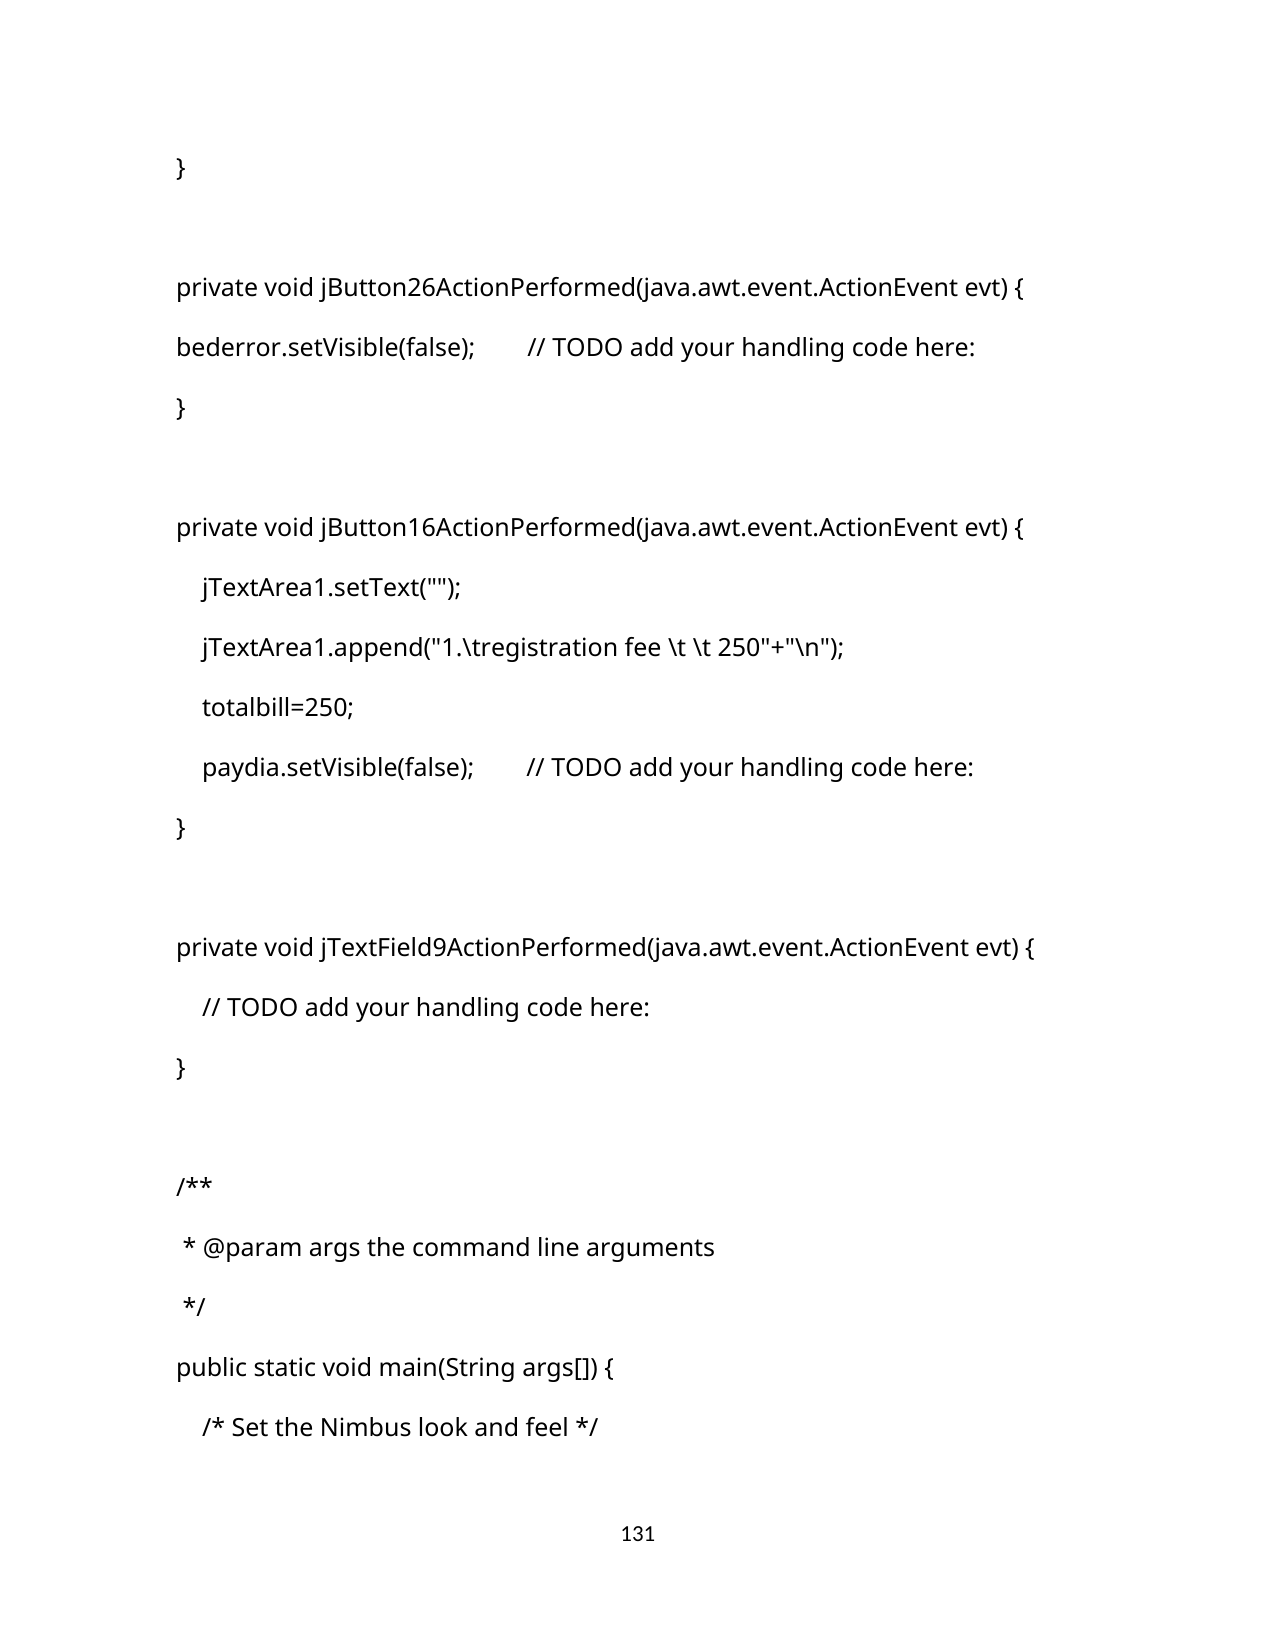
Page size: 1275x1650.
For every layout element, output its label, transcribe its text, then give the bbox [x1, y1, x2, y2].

text } [150, 810, 1125, 844]
text totalbill=250; [150, 690, 1125, 724]
text // TODO add your handling code here: [150, 990, 1125, 1024]
text jTextArea1.append("1.\tregistration fee \t \t 250"+"\n"); [150, 630, 1125, 664]
text } [150, 390, 1125, 424]
text bederror.setVisible(false); // TODO add your handling code here: [150, 330, 1125, 364]
text * @param args the command line arguments [150, 1230, 1125, 1264]
text private void jButton26ActionPerformed(java.awt.event.ActionEvent evt) { [150, 270, 1125, 304]
text } [150, 1050, 1125, 1084]
text /** [150, 1170, 1125, 1204]
text private void jButton16ActionPerformed(java.awt.event.ActionEvent evt) { [150, 510, 1125, 544]
text public static void main(String args[]) { [150, 1350, 1125, 1384]
text paydia.setVisible(false); // TODO add your handling code here: [150, 750, 1125, 784]
text /* Set the Nimbus look and feel */ [150, 1410, 1125, 1444]
text */ [150, 1290, 1125, 1324]
text jTextArea1.setText(""); [150, 570, 1125, 604]
text private void jTextField9ActionPerformed(java.awt.event.ActionEvent evt) { [150, 930, 1125, 964]
text } [150, 150, 1125, 184]
